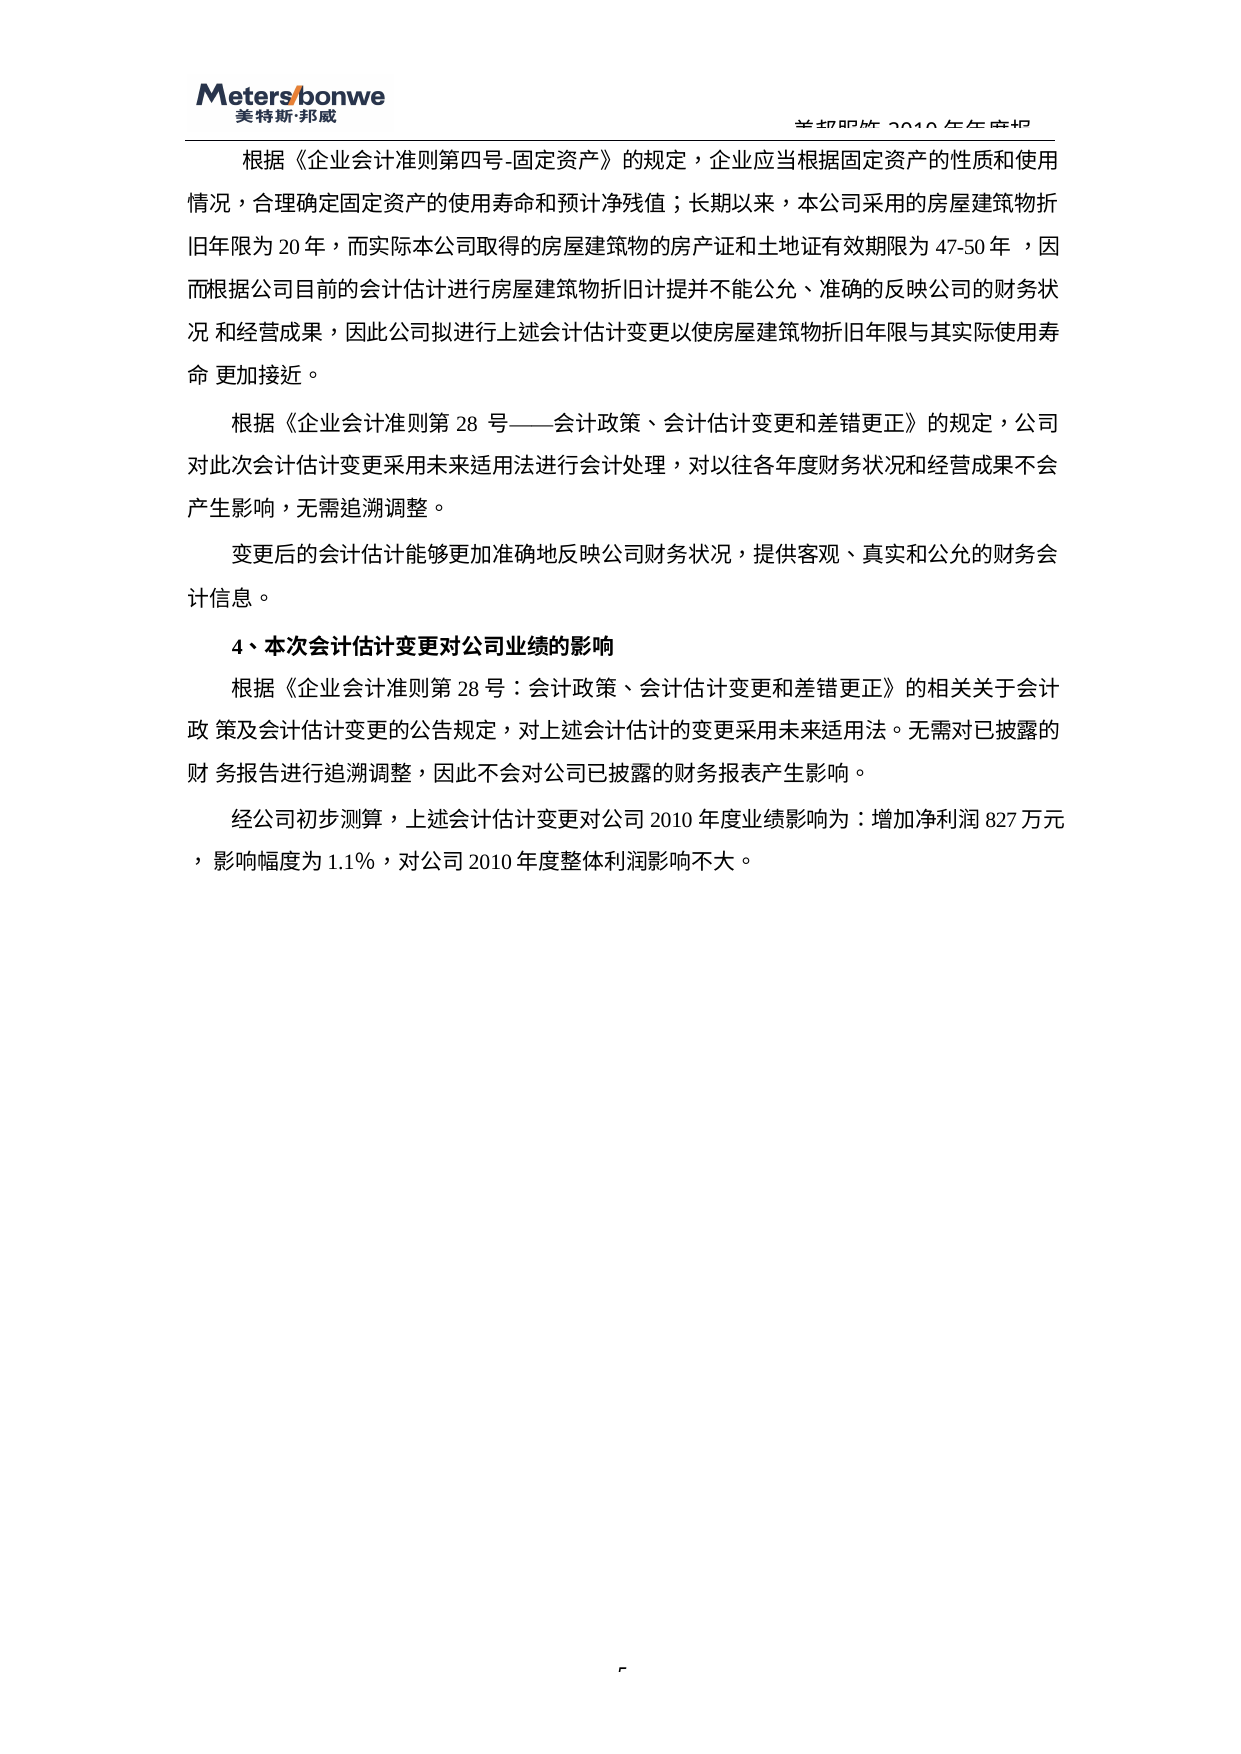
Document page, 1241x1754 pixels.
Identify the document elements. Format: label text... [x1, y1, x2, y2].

text 根据《企业会计准则第28 号——会计政策、会计估计变更和差错更正》的规定，公司 对此次会计估计变更采用未来适用法进行会计处理，对以往各年度财务状况和经营成果不会 产生影响，无需追溯调整。 [187, 407, 1060, 522]
text 根据《企业会计准则第28号：会计政策、会计估计变更和差错更正》的相关关于会计政 策及会计估计变更的公告规定，对上述会计估计的变更采用未来适用法。无需对已披露的财 务报告进行追溯调整，因此不会对公司已披露的财务报表产生影响。 [187, 672, 1060, 787]
text 变更后的会计估计能够更加准确地反映公司财务状况，提供客观、真实和公允的财务会 计信息。 [187, 539, 1060, 613]
text 根据《企业会计准则第四号-固定资产》的规定，企业应当根据固定资产的性质和使用 情况，合理确定固定资产的使用寿命和预计净残值；长期以来，本公司采用的房屋建筑物折 旧年限为20年，而实际本公司取得的房屋建筑物的房产证和土地证有效期限为47-50年 ，因而 根据公司目前的会计估计进行房屋建筑物折旧计提并不能公允、准确的反映公司的财务状况 和经营成果，因此公司拟进行上述会计估计变更以使房屋建筑物折旧年限与其实际使用寿命 更加接近。 [187, 145, 1060, 390]
text 经公司初步测算，上述会计估计变更对公司2010 年度业绩影响为：增加净利润827万元 ， 影响幅度为1.1％，对公司2010年度整体利润影响不大。 [187, 804, 1066, 876]
subtitle 4、本次会计估计变更对公司业绩的影响 [232, 627, 1078, 661]
picture [187, 74, 394, 132]
